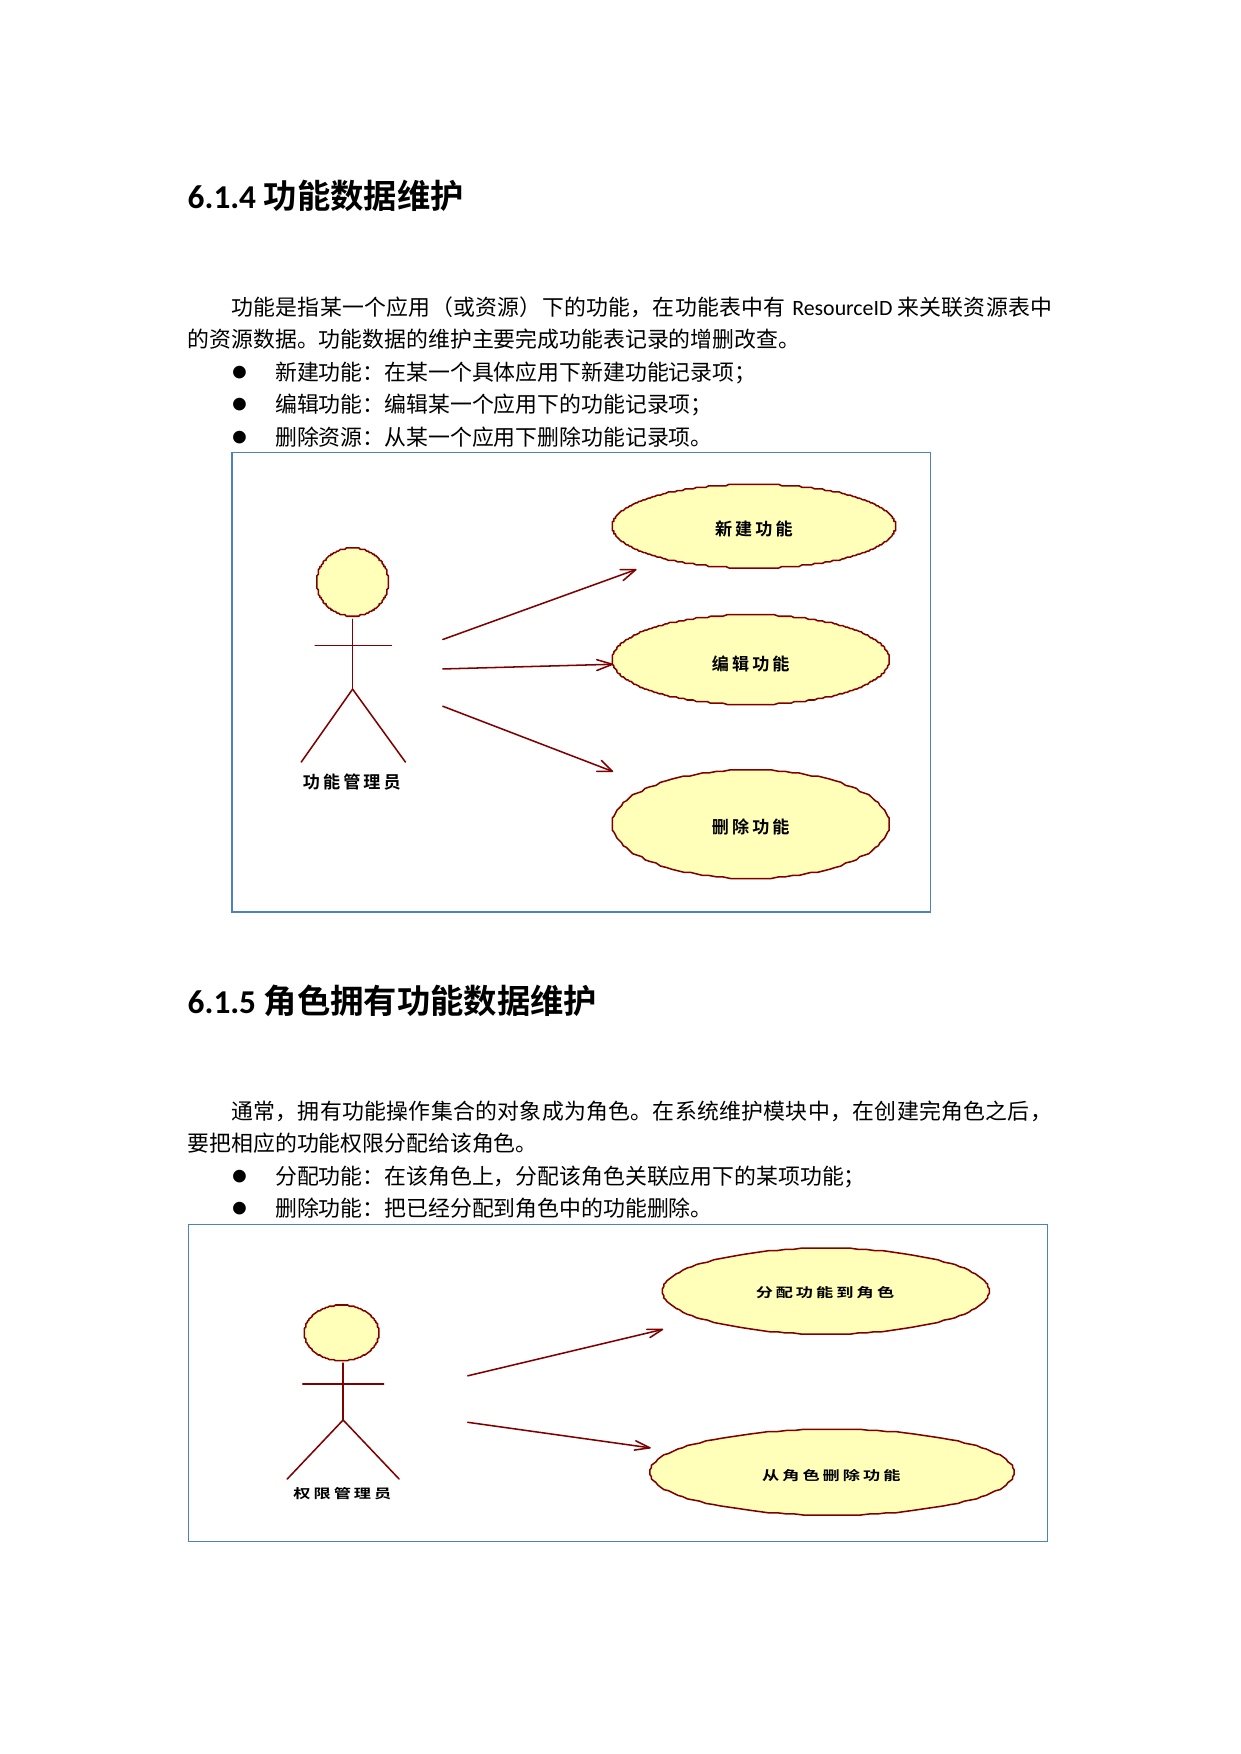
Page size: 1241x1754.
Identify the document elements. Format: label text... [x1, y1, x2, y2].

text 功能是指某一个应用（或资源）下的功能，在功能表中有ResourceID来关联资源表中的资源数据。功能数据的维护主要完成功能表记录的增删改查。 [187, 289, 1053, 354]
list 分配功能：在该角色上，分配该角色关联应用下的某项功能； [231, 1158, 1053, 1191]
text 功能数据维护 [187, 162, 1053, 227]
list 删除功能：把已经分配到角色中的功能删除。 [231, 1191, 1053, 1223]
list 新建功能：在某一个具体应用下新建功能记录项； [231, 354, 1053, 387]
text 角色拥有功能数据维护 [187, 966, 1053, 1031]
list 删除资源：从某一个应用下删除功能记录项。 [231, 419, 1053, 452]
list 编辑功能：编辑某一个应用下的功能记录项； [231, 387, 1053, 419]
text 通常，拥有功能操作集合的对象成为角色。在系统维护模块中，在创建完角色之后，要把相应的功能权限分配给该角色。 [187, 1093, 1053, 1158]
